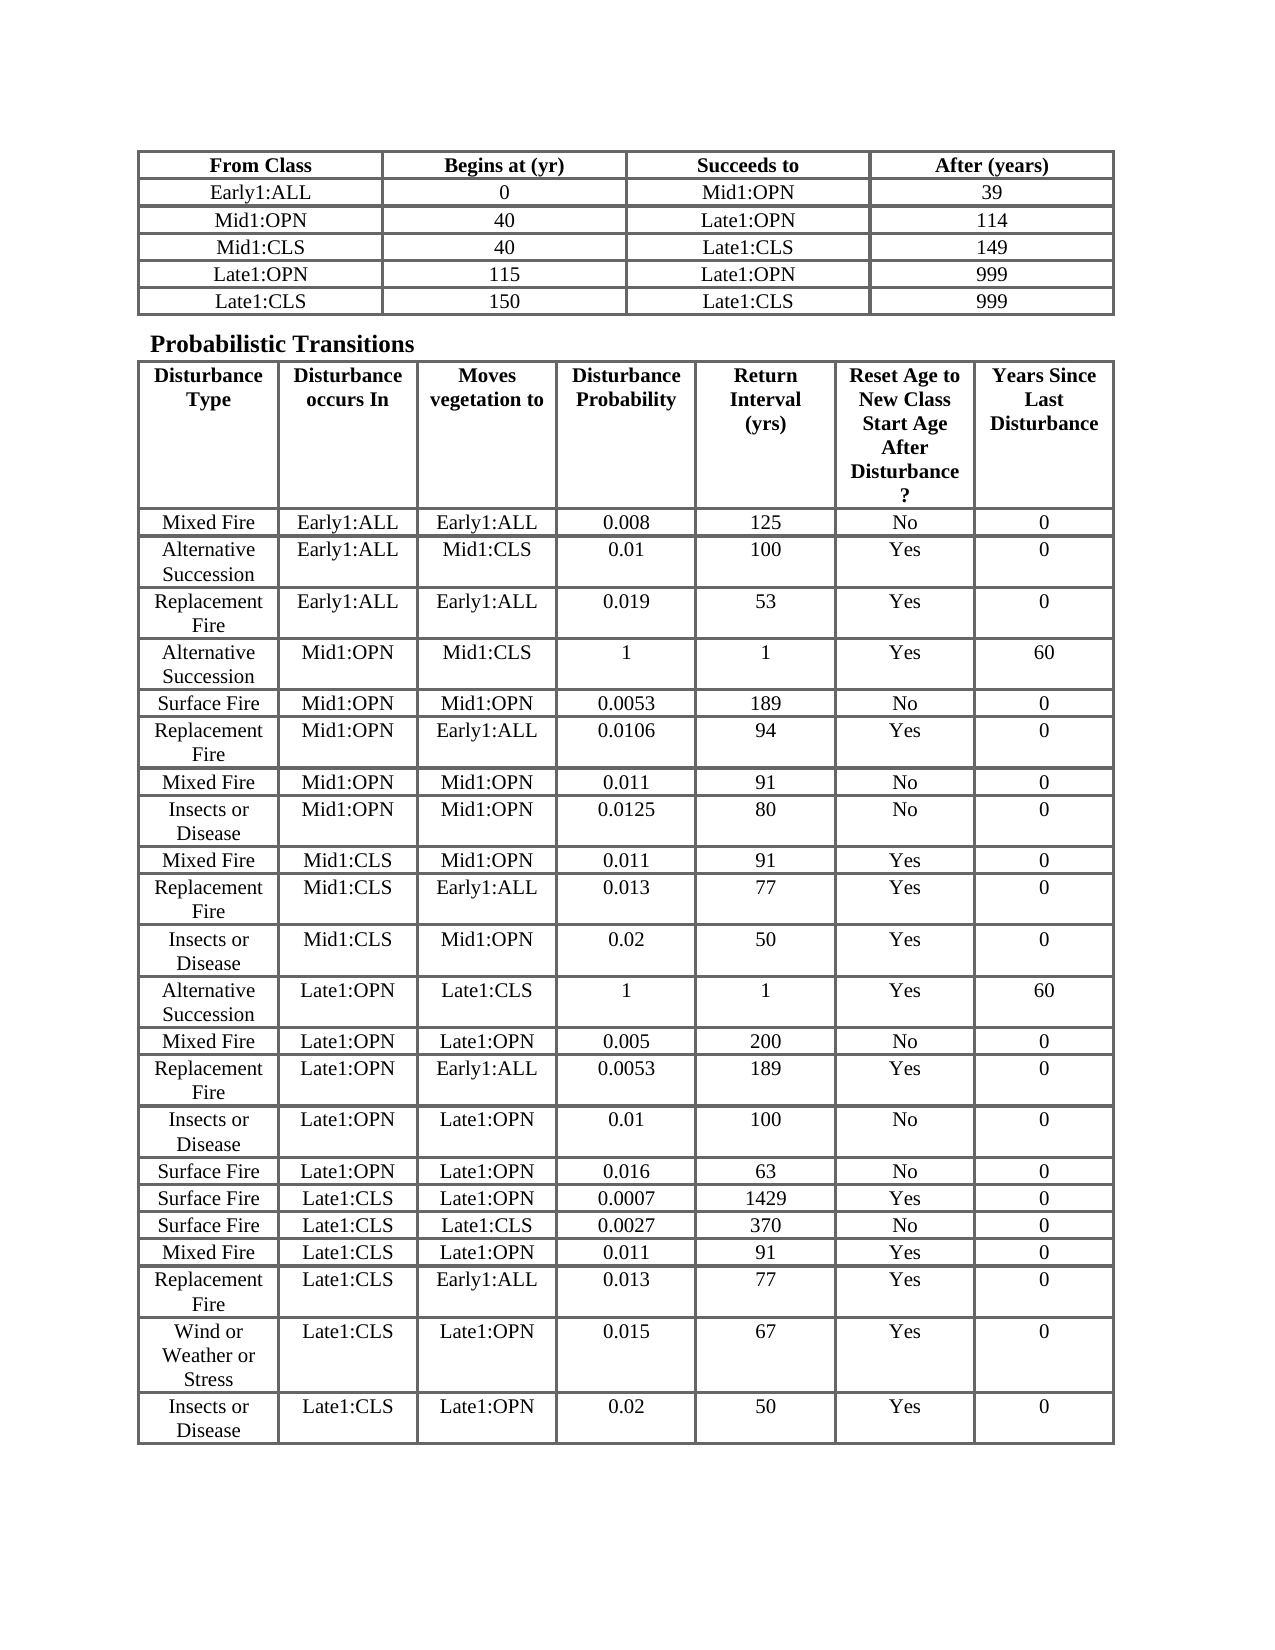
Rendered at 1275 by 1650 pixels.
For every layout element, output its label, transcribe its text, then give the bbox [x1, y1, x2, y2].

table_cell Mid1:OPN [280, 640, 416, 688]
table_cell 0 [976, 1056, 1112, 1104]
table_cell 0.015 [558, 1319, 694, 1391]
table_cell Late1:OPN [628, 208, 868, 232]
table_cell Yes [837, 926, 973, 974]
table_cell 91 [697, 848, 834, 872]
table_cell 0.0053 [558, 1056, 694, 1104]
table_cell 0.011 [558, 848, 694, 872]
table_cell Late1:CLS [628, 235, 868, 259]
table_cell Mid1:OPN [280, 770, 416, 794]
table_cell Insects or Disease [140, 797, 277, 845]
table_cell Mid1:OPN [280, 797, 416, 845]
table_cell Early1:ALL [419, 589, 555, 637]
table_cell Mid1:CLS [419, 538, 555, 586]
table_cell 0 [976, 510, 1112, 534]
table_cell 0 [384, 180, 625, 204]
table_cell 53 [697, 589, 834, 637]
table_cell 125 [697, 510, 834, 534]
table_cell Early1:ALL [280, 589, 416, 637]
table_cell Late1:OPN [628, 262, 868, 286]
table_cell 77 [697, 875, 834, 923]
table_cell 0 [976, 770, 1112, 794]
table_cell 0 [976, 1213, 1112, 1237]
table_cell 0 [976, 1240, 1112, 1264]
table_header Begins at (yr) [384, 153, 625, 177]
table_cell Early1:ALL [419, 1268, 555, 1316]
table_cell 0 [976, 848, 1112, 872]
table_cell Yes [837, 589, 973, 637]
table_header Disturbance occurs In [280, 363, 416, 507]
table_cell 0.02 [558, 1394, 694, 1442]
table_cell Late1:OPN [280, 1108, 416, 1156]
table_cell 0 [976, 1029, 1112, 1053]
table_cell 0.0007 [558, 1186, 694, 1210]
table_cell Insects or Disease [140, 1108, 277, 1156]
table_header Succeeds to [628, 153, 868, 177]
table_header Disturbance Type [140, 363, 277, 507]
table_cell Late1:OPN [419, 1029, 555, 1053]
table_cell 0.011 [558, 770, 694, 794]
table_cell Surface Fire [140, 1159, 277, 1183]
table_cell No [837, 1159, 973, 1183]
table_cell No [837, 770, 973, 794]
table_cell Early1:ALL [280, 538, 416, 586]
table_cell Yes [837, 1394, 973, 1442]
table_cell Mid1:OPN [419, 797, 555, 845]
table_cell Mid1:OPN [419, 691, 555, 715]
table_cell 91 [697, 770, 834, 794]
table_header From Class [140, 153, 381, 177]
table_cell Mid1:CLS [280, 875, 416, 923]
table_cell Late1:OPN [419, 1319, 555, 1391]
table_header Years Since Last Disturbance [976, 363, 1112, 507]
table_cell 100 [697, 538, 834, 586]
table_cell No [837, 1029, 973, 1053]
table_cell No [837, 691, 973, 715]
table_cell 999 [872, 289, 1112, 313]
table_cell Late1:CLS [280, 1268, 416, 1316]
table_cell 1429 [697, 1186, 834, 1210]
table_cell Wind or Weather or Stress [140, 1319, 277, 1391]
table_cell 0.008 [558, 510, 694, 534]
table_cell Yes [837, 848, 973, 872]
table_cell Late1:CLS [140, 289, 381, 313]
table_cell 0 [976, 589, 1112, 637]
table_cell Late1:CLS [419, 978, 555, 1026]
table_cell 999 [872, 262, 1112, 286]
table_cell Mixed Fire [140, 1240, 277, 1264]
table_cell Mid1:OPN [419, 848, 555, 872]
table_cell Late1:CLS [280, 1186, 416, 1210]
table_cell 63 [697, 1159, 834, 1183]
table_cell Early1:ALL [419, 510, 555, 534]
table_cell 0.0053 [558, 691, 694, 715]
table_cell 200 [697, 1029, 834, 1053]
table_cell 0 [976, 718, 1112, 766]
table_cell Late1:CLS [280, 1319, 416, 1391]
table_cell Early1:ALL [419, 875, 555, 923]
table_cell Early1:ALL [419, 1056, 555, 1104]
table_cell No [837, 510, 973, 534]
table_header After (years) [872, 153, 1112, 177]
table_cell No [837, 1108, 973, 1156]
table_cell 1 [558, 978, 694, 1026]
table_cell 80 [697, 797, 834, 845]
table_cell Alternative Succession [140, 978, 277, 1026]
table_cell Yes [837, 1056, 973, 1104]
table_cell 39 [872, 180, 1112, 204]
table_cell Insects or Disease [140, 926, 277, 974]
table_cell Early1:ALL [280, 510, 416, 534]
table_cell 0.0027 [558, 1213, 694, 1237]
table_cell 114 [872, 208, 1112, 232]
table_header Disturbance Probability [558, 363, 694, 507]
table_cell 0.013 [558, 1268, 694, 1316]
table_cell Surface Fire [140, 691, 277, 715]
table_cell Late1:OPN [280, 1029, 416, 1053]
table_cell Late1:OPN [280, 978, 416, 1026]
table_cell 0 [976, 1186, 1112, 1210]
table_cell 189 [697, 691, 834, 715]
table_cell Mixed Fire [140, 1029, 277, 1053]
table_cell 60 [976, 640, 1112, 688]
table_cell 1 [697, 978, 834, 1026]
table_cell Mid1:OPN [628, 180, 868, 204]
table_cell Replacement Fire [140, 589, 277, 637]
table_cell Yes [837, 978, 973, 1026]
table_cell Late1:OPN [419, 1186, 555, 1210]
table_cell 0.005 [558, 1029, 694, 1053]
table_cell 150 [384, 289, 625, 313]
table_cell 189 [697, 1056, 834, 1104]
table_cell Surface Fire [140, 1186, 277, 1210]
table_cell 77 [697, 1268, 834, 1316]
table_cell 40 [384, 235, 625, 259]
table_cell No [837, 1213, 973, 1237]
table_cell Insects or Disease [140, 1394, 277, 1442]
table_cell 0.0106 [558, 718, 694, 766]
table_cell No [837, 797, 973, 845]
text Probabilistic Transitions [150, 329, 1125, 357]
table_cell Late1:CLS [280, 1240, 416, 1264]
table_cell Late1:OPN [419, 1394, 555, 1442]
table_header Reset Age to New Class Start Age After Disturbance? [837, 363, 973, 507]
table_cell Yes [837, 1186, 973, 1210]
table_cell Early1:ALL [140, 180, 381, 204]
table_cell Alternative Succession [140, 640, 277, 688]
table_cell 0 [976, 1159, 1112, 1183]
table_cell Mid1:OPN [419, 926, 555, 974]
table_cell 0 [976, 1319, 1112, 1391]
table_cell Yes [837, 718, 973, 766]
table_cell Mixed Fire [140, 770, 277, 794]
table_cell Mid1:OPN [280, 691, 416, 715]
table_cell 100 [697, 1108, 834, 1156]
table_cell Late1:OPN [280, 1159, 416, 1183]
table_cell Mid1:OPN [419, 770, 555, 794]
table_cell 0 [976, 797, 1112, 845]
table_cell Late1:CLS [280, 1394, 416, 1442]
table_cell 0.02 [558, 926, 694, 974]
table_cell 50 [697, 926, 834, 974]
table_cell Yes [837, 875, 973, 923]
table_cell Mid1:CLS [280, 926, 416, 974]
table_cell Late1:OPN [419, 1108, 555, 1156]
table_cell Early1:ALL [419, 718, 555, 766]
table_cell 50 [697, 1394, 834, 1442]
table_cell 91 [697, 1240, 834, 1264]
table_cell 0 [976, 875, 1112, 923]
table_cell Mixed Fire [140, 848, 277, 872]
table_cell Yes [837, 1240, 973, 1264]
table_cell 0.01 [558, 1108, 694, 1156]
table_cell 0 [976, 1268, 1112, 1316]
table_cell Replacement Fire [140, 1056, 277, 1104]
table_cell Late1:OPN [419, 1240, 555, 1264]
table_cell Late1:CLS [280, 1213, 416, 1237]
table_cell Replacement Fire [140, 1268, 277, 1316]
table_cell 0 [976, 1108, 1112, 1156]
table_cell 0 [976, 1394, 1112, 1442]
table_cell 149 [872, 235, 1112, 259]
table_cell 67 [697, 1319, 834, 1391]
table_cell Late1:CLS [419, 1213, 555, 1237]
table_cell 0 [976, 538, 1112, 586]
table_cell 0.0125 [558, 797, 694, 845]
table_cell Late1:CLS [628, 289, 868, 313]
table_cell Yes [837, 1268, 973, 1316]
table_cell Mixed Fire [140, 510, 277, 534]
table_cell 60 [976, 978, 1112, 1026]
table_cell 0.019 [558, 589, 694, 637]
table_cell Late1:OPN [140, 262, 381, 286]
table_cell Replacement Fire [140, 875, 277, 923]
table_cell 115 [384, 262, 625, 286]
table_cell 0.016 [558, 1159, 694, 1183]
table_cell 0 [976, 691, 1112, 715]
table_cell Late1:OPN [419, 1159, 555, 1183]
table_cell 0.011 [558, 1240, 694, 1264]
table_header Return Interval (yrs) [697, 363, 834, 507]
table_cell Replacement Fire [140, 718, 277, 766]
table_cell 370 [697, 1213, 834, 1237]
table_cell 1 [558, 640, 694, 688]
table_cell Late1:OPN [280, 1056, 416, 1104]
table_cell 0.013 [558, 875, 694, 923]
table_cell Yes [837, 640, 973, 688]
table_cell Mid1:CLS [419, 640, 555, 688]
table_cell Yes [837, 538, 973, 586]
table_cell Mid1:CLS [140, 235, 381, 259]
table_cell Mid1:OPN [280, 718, 416, 766]
table_cell 0.01 [558, 538, 694, 586]
table_header Moves vegetation to [419, 363, 555, 507]
table_cell 1 [697, 640, 834, 688]
table_cell Yes [837, 1319, 973, 1391]
table_cell 94 [697, 718, 834, 766]
table_cell 0 [976, 926, 1112, 974]
table_cell Surface Fire [140, 1213, 277, 1237]
table_cell Alternative Succession [140, 538, 277, 586]
table_cell Mid1:CLS [280, 848, 416, 872]
table_cell 40 [384, 208, 625, 232]
table_cell Mid1:OPN [140, 208, 381, 232]
